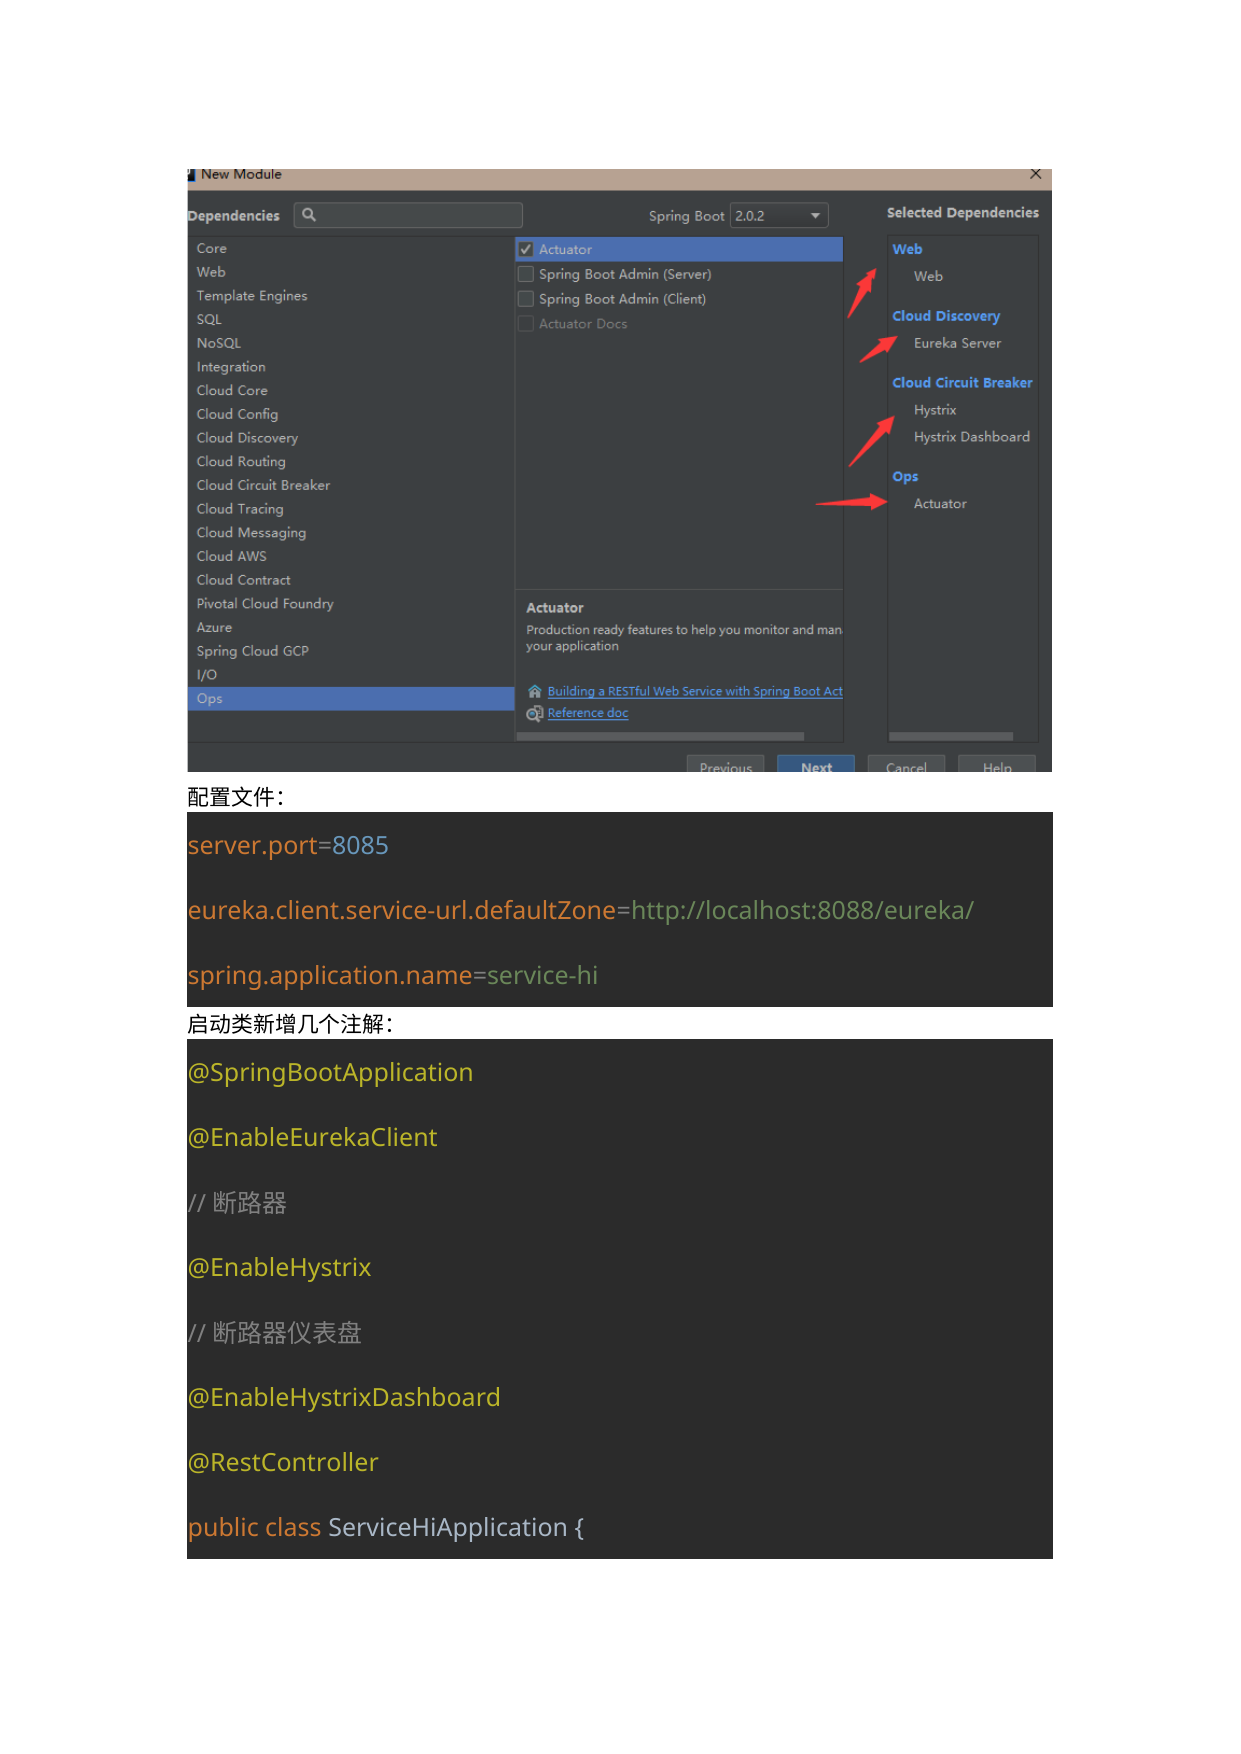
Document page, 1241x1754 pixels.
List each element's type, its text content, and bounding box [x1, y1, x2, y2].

list 启动类新增几个注解： [187, 1007, 1053, 1039]
picture [187, 169, 1052, 772]
list 配置文件： [187, 779, 1053, 812]
text server.port=8085 eureka.client.service-url.defaultZone=http://localhost:8088/eureka/ spring.application.name=service-hi [187, 812, 1053, 1007]
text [187, 1039, 1053, 1559]
